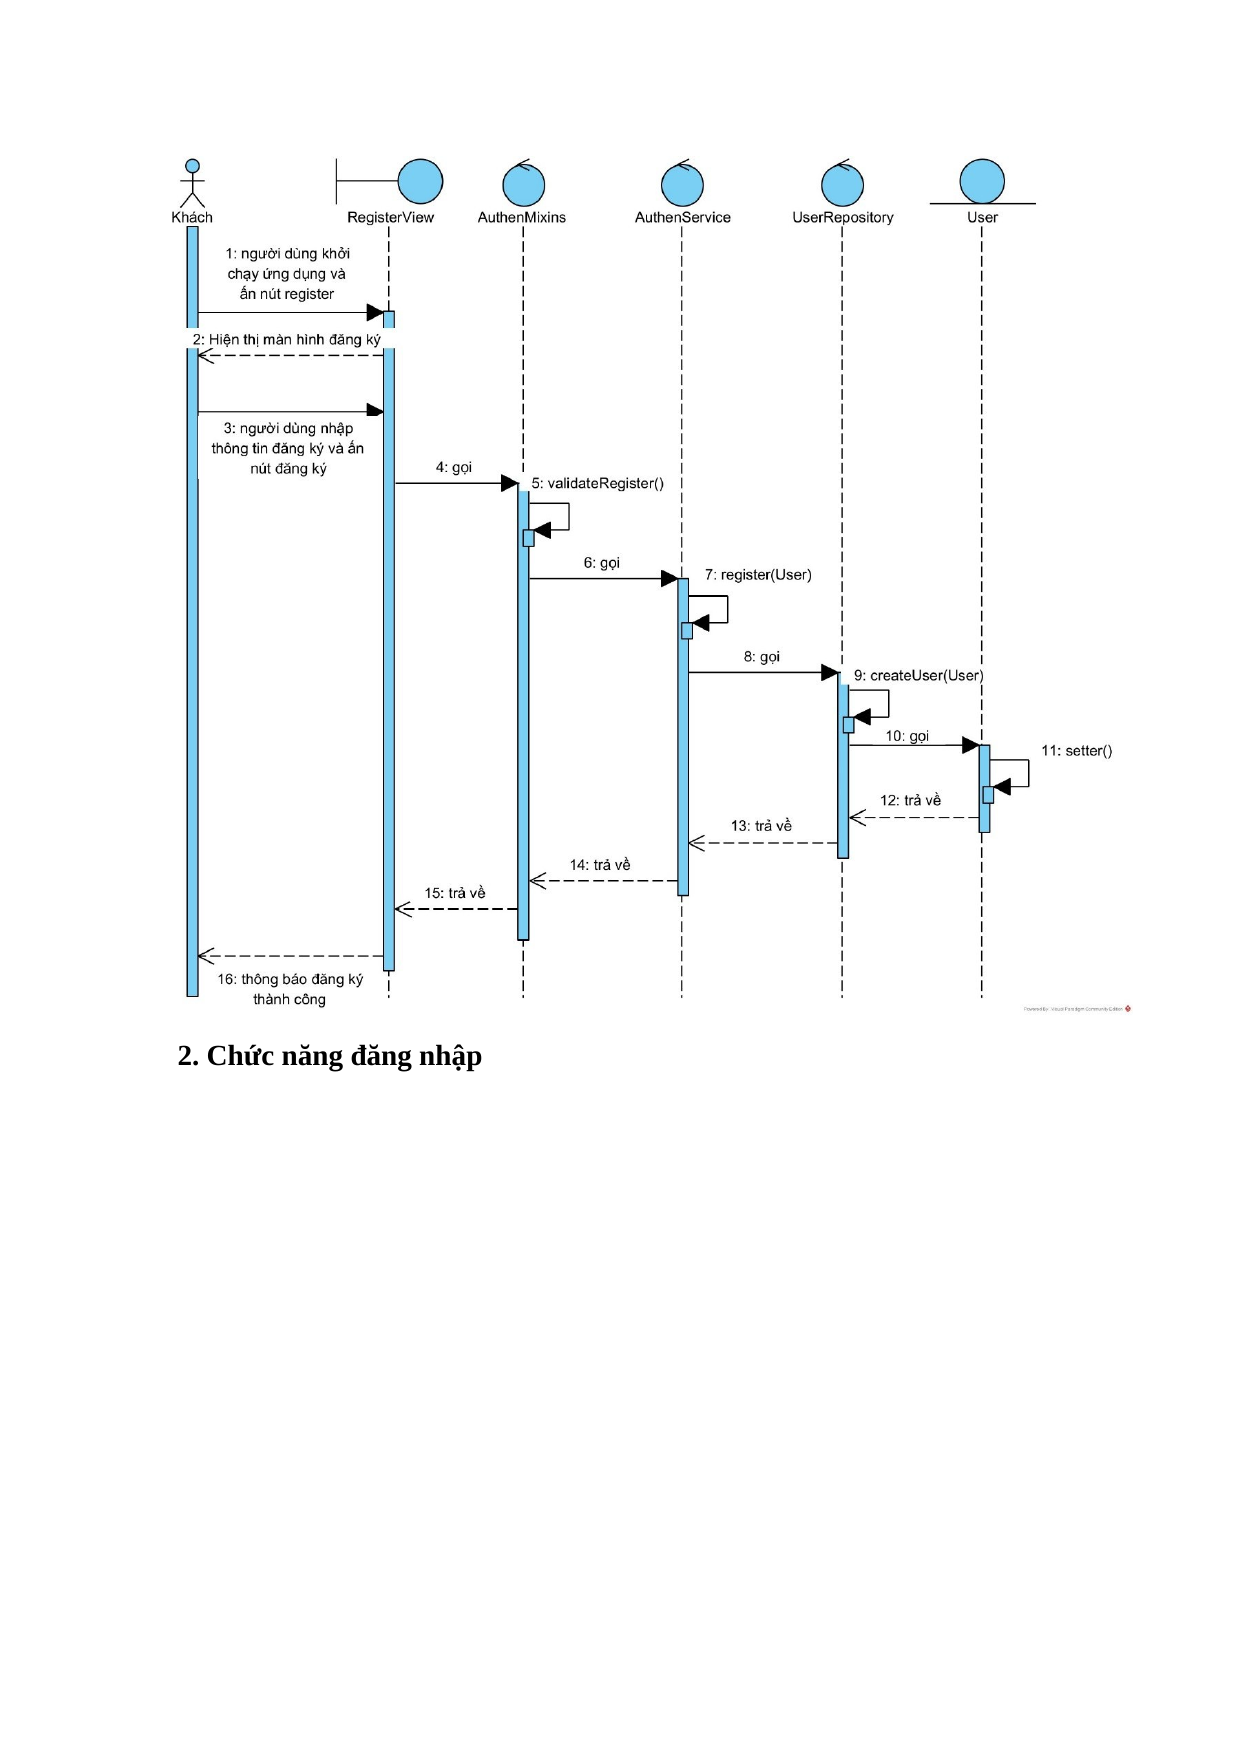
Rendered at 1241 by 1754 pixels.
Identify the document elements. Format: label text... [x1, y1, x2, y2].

text 2. Chức năng đăng nhập [177, 1016, 1122, 1072]
picture [171, 156, 1133, 1016]
